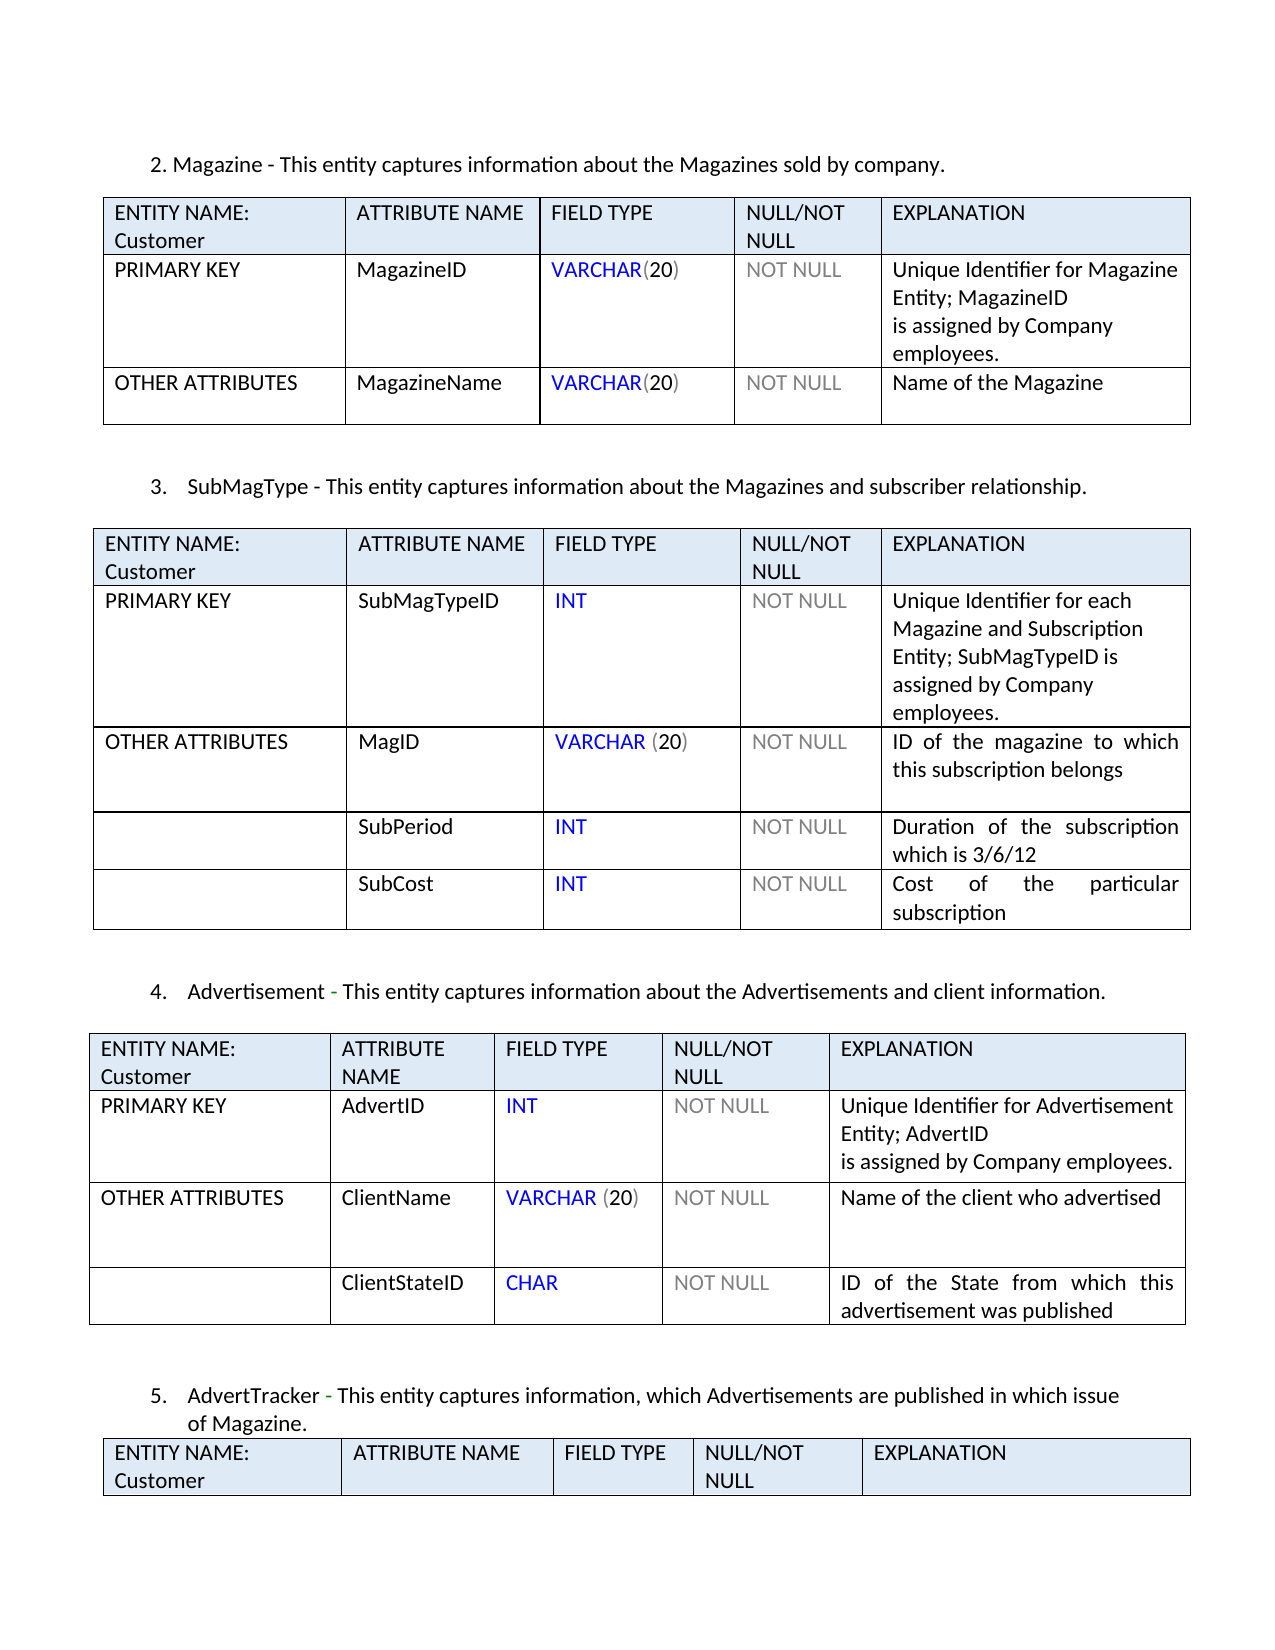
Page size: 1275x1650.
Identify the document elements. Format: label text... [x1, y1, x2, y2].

table_cell MagazineID [346, 255, 539, 367]
table_header ENTITY NAME: Customer [104, 1439, 341, 1494]
table_cell VARCHAR(20) [541, 368, 734, 424]
table_cell Unique Identifier for each Magazine and Subscription Entity; SubMagTypeID is assigned by Company employees. [882, 586, 1190, 726]
table_cell [94, 813, 346, 868]
table_header NULL/NOT NULL [663, 1034, 829, 1090]
table_header ATTRIBUTE NAME [342, 1439, 553, 1494]
table_cell [94, 870, 346, 929]
table_cell OTHER ATTRIBUTES [94, 728, 346, 811]
table_header ATTRIBUTE NAME [331, 1034, 494, 1090]
table_cell ClientName [331, 1183, 494, 1267]
table_cell NOT NULL [663, 1091, 829, 1182]
table_header ATTRIBUTE NAME [346, 198, 539, 254]
table_cell NOT NULL [735, 368, 881, 424]
table_cell SubCost [347, 870, 543, 929]
table_cell NOT NULL [741, 586, 881, 726]
table_cell NOT NULL [663, 1183, 829, 1267]
table_cell NOT NULL [741, 870, 881, 929]
table_cell VARCHAR (20) [495, 1183, 662, 1267]
table_cell SubMagTypeID [347, 586, 543, 726]
table_cell CHAR [495, 1268, 662, 1324]
list AdvertTracker - This entity captures information, which Advertisements are published in which issue of Magazine. [150, 1381, 1125, 1437]
table_cell ID of the magazine to which this subscription belongs [882, 728, 1190, 811]
table_cell NOT NULL [741, 728, 881, 811]
table_cell NOT NULL [663, 1268, 829, 1324]
list SubMagType - This entity captures information about the Magazines and subscriber relationship. [150, 472, 1125, 500]
table_cell MagID [347, 728, 543, 811]
table_cell PRIMARY KEY [90, 1091, 330, 1182]
table_cell SubPeriod [347, 813, 543, 868]
table_header ENTITY NAME: Customer [90, 1034, 330, 1090]
table_cell PRIMARY KEY [94, 586, 346, 726]
list Advertisement - This entity captures information about the Advertisements and client information. [150, 977, 1125, 1005]
table_cell Name of the Magazine [882, 368, 1190, 424]
table_cell Unique Identifier for Advertisement Entity; AdvertID is assigned by Company employees. [830, 1091, 1185, 1182]
table_cell [90, 1268, 330, 1324]
table_header NULL/NOT NULL [741, 529, 881, 585]
table_cell ID of the State from which this advertisement was published [830, 1268, 1185, 1324]
table_cell Unique Identifier for Magazine Entity; MagazineID is assigned by Company employees. [882, 255, 1190, 367]
table_header EXPLANATION [882, 198, 1190, 254]
table_cell Cost of the particular subscription [882, 870, 1190, 929]
table_header ATTRIBUTE NAME [347, 529, 543, 585]
table_header FIELD TYPE [554, 1439, 693, 1494]
table_cell NOT NULL [741, 813, 881, 868]
text 2. Magazine - This entity captures information about the Magazines sold by company. [150, 150, 1125, 178]
table_cell INT [544, 870, 740, 929]
table_header EXPLANATION [830, 1034, 1185, 1090]
table_header ENTITY NAME: Customer [104, 198, 345, 254]
table_cell Duration of the subscription which is 3/6/12 [882, 813, 1190, 868]
table_cell INT [495, 1091, 662, 1182]
table_cell AdvertID [331, 1091, 494, 1182]
table_cell OTHER ATTRIBUTES [90, 1183, 330, 1267]
table_cell ClientStateID [331, 1268, 494, 1324]
table_header EXPLANATION [882, 529, 1190, 585]
table_header EXPLANATION [863, 1439, 1190, 1494]
table_header FIELD TYPE [541, 198, 734, 254]
table_header ENTITY NAME: Customer [94, 529, 346, 585]
table_header FIELD TYPE [495, 1034, 662, 1090]
table_header NULL/NOT NULL [694, 1439, 862, 1494]
table_cell OTHER ATTRIBUTES [104, 368, 345, 424]
table_cell MagazineName [346, 368, 539, 424]
table_cell NOT NULL [735, 255, 881, 367]
table_cell PRIMARY KEY [104, 255, 345, 367]
table_cell INT [544, 813, 740, 868]
table_cell VARCHAR (20) [544, 728, 740, 811]
table_header FIELD TYPE [544, 529, 740, 585]
table_cell Name of the client who advertised [830, 1183, 1185, 1267]
table_header NULL/NOT NULL [735, 198, 881, 254]
table_cell INT [544, 586, 740, 726]
table_cell VARCHAR(20) [541, 255, 734, 367]
